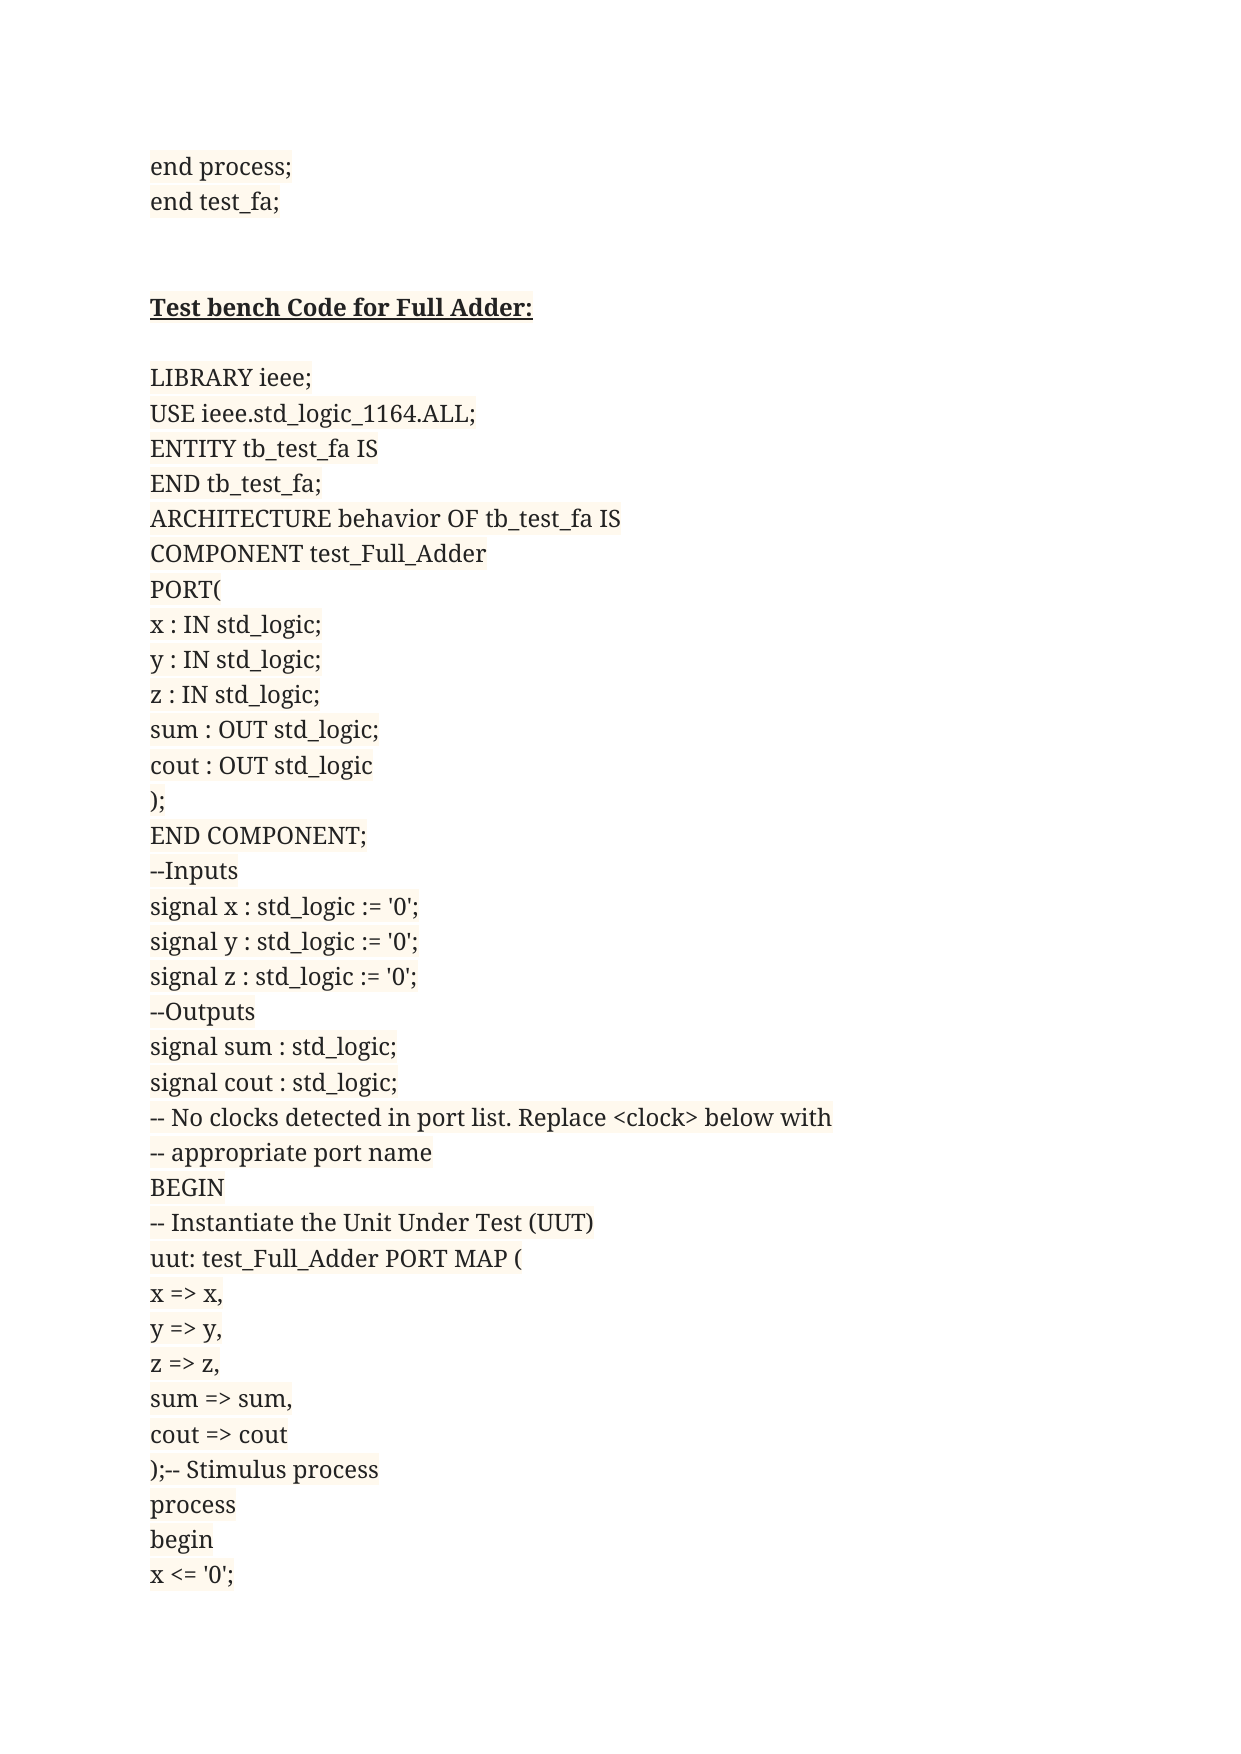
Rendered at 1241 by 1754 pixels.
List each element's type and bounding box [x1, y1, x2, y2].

text [150, 150, 1090, 1591]
